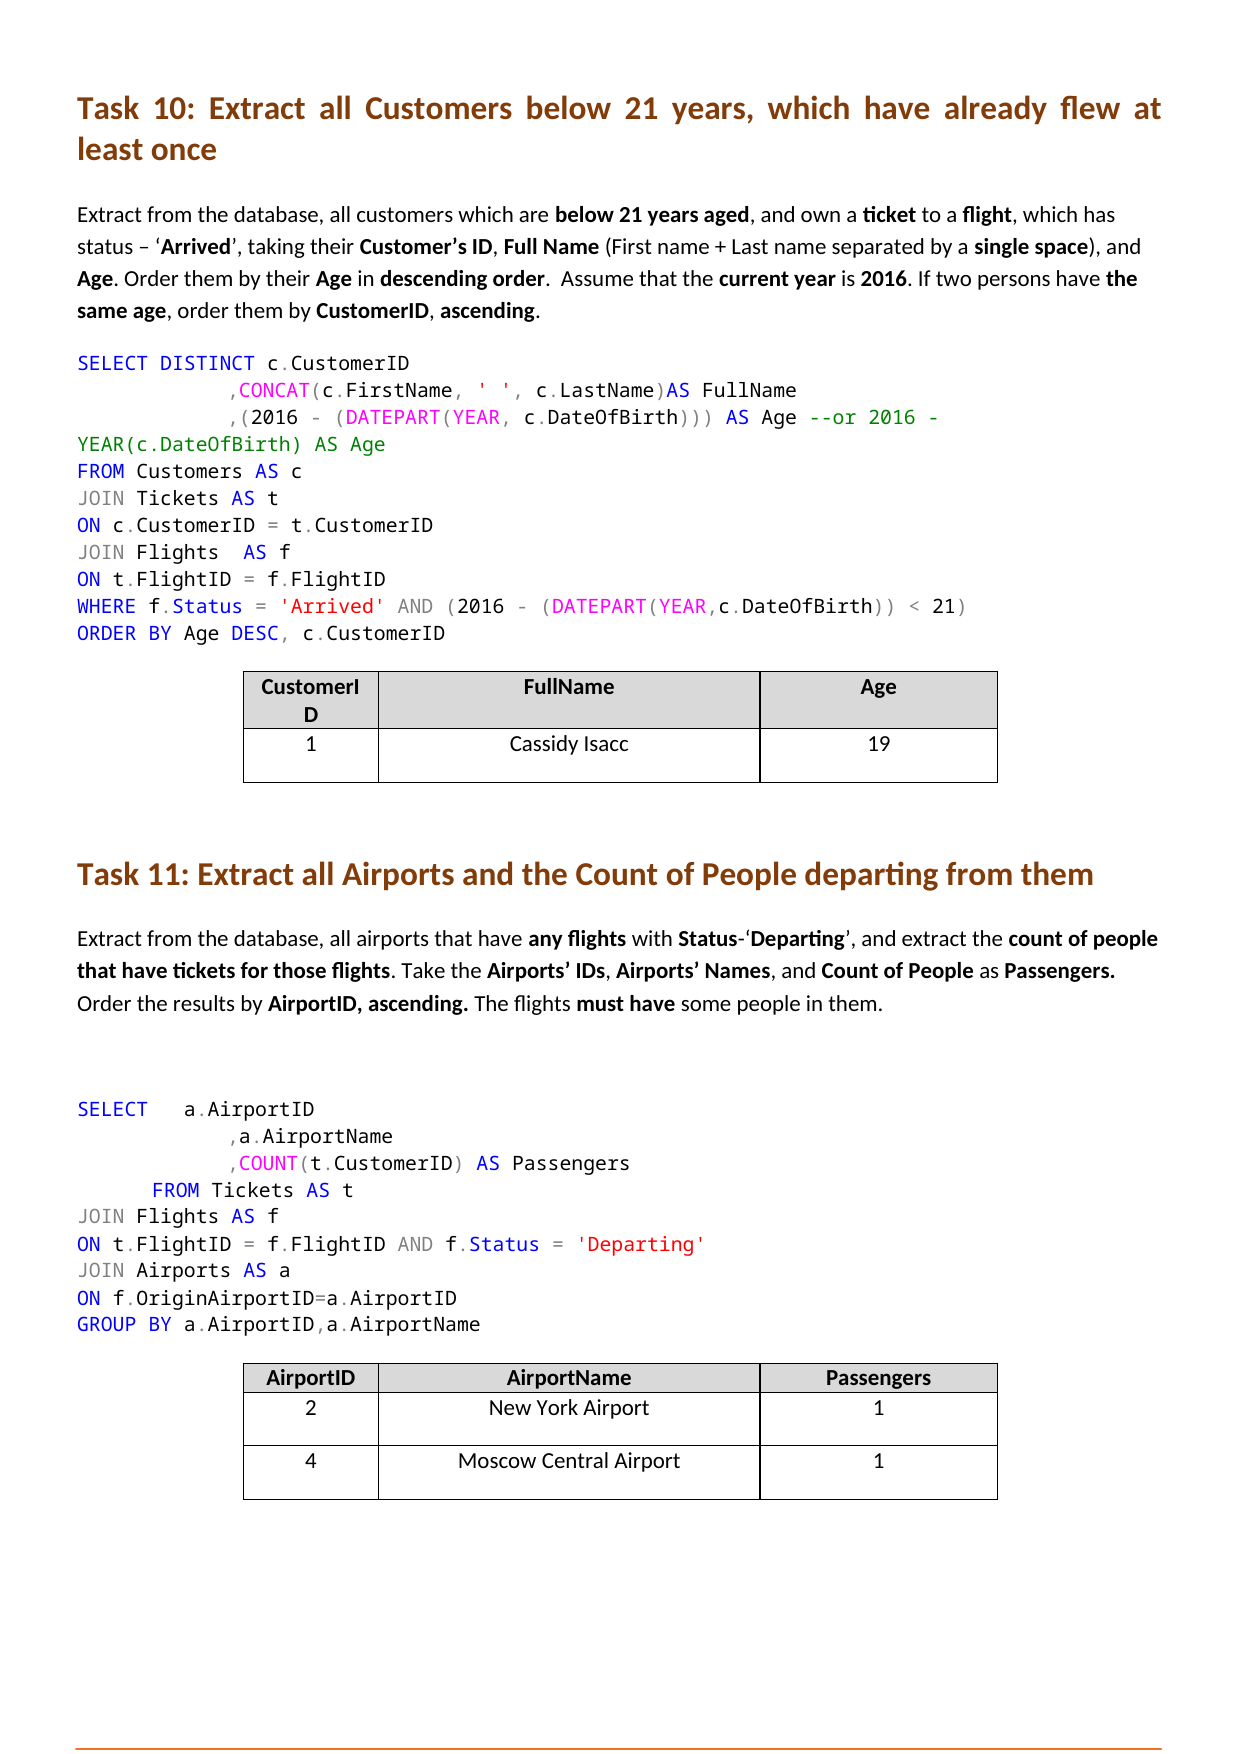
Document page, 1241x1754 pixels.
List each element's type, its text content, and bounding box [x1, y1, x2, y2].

text ,CONCAT(c.FirstName, ' ', c.LastName)AS FullName [77, 376, 1163, 403]
text SELECT a.AirportID [77, 1095, 1163, 1122]
text ,COUNT(t.CustomerID) AS Passengers [77, 1149, 1163, 1176]
text ,(2016 - (DATEPART(YEAR, c.DateOfBirth))) AS Age --or 2016 - YEAR(c.DateOfBirth) AS Age [77, 403, 1163, 457]
table_cell 1 [244, 729, 378, 782]
text ,a.AirportName [77, 1122, 1163, 1149]
text SELECT DISTINCT c.CustomerID [77, 349, 1163, 376]
text JOIN Flights AS f [77, 538, 1163, 565]
subtitle Task 11: Extract all Airports and the Count of People departing from them [77, 852, 1163, 893]
table_header CustomerID [244, 672, 378, 728]
subtitle Task 10: Extract all Customers below 21 years, which have already flew at least once [77, 87, 1163, 168]
text ON f.OriginAirportID=a.AirportID [77, 1284, 1163, 1311]
text ON t.FlightID = f.FlightID AND f.Status = 'Departing' [77, 1230, 1163, 1257]
text ON c.CustomerID = t.CustomerID [77, 511, 1163, 538]
text JOIN Flights AS f [77, 1203, 1163, 1230]
text Extract from the database, all airports that have any flights with Status-‘Departing’, and extract the count of people that have tickets for those flights. Take the Airports’ IDs, Airports’ Names, and Count of People as Passengers. Order the results by AirportID, ascending. The flights must have some people in them. [77, 924, 1163, 1017]
table_cell 4 [244, 1446, 378, 1499]
text JOIN Airports AS a [77, 1257, 1163, 1284]
text FROM Customers AS c [77, 457, 1163, 484]
text WHERE f.Status = 'Arrived' AND (2016 - (DATEPART(YEAR,c.DateOfBirth)) < 21) [77, 592, 1163, 619]
text GROUP BY a.AirportID,a.AirportName [77, 1311, 1163, 1338]
table_cell 2 [244, 1393, 378, 1445]
table_header Passengers [761, 1364, 997, 1392]
text ON t.FlightID = f.FlightID [77, 565, 1163, 592]
table_header AirportName [379, 1364, 759, 1392]
table_cell Cassidy Isacc [379, 729, 759, 782]
table_cell Moscow Central Airport [379, 1446, 759, 1499]
table_header Age [761, 672, 997, 728]
table_cell 1 [761, 1446, 997, 1499]
text FROM Tickets AS t [77, 1176, 1163, 1203]
text Extract from the database, all customers which are below 21 years aged, and own a ticket to a flight, which has status – ‘Arrived’, taking their Customer’s ID, Full Name (First name + Last name separated by a single space), and Age. Order them by their Age in descending order. Assume that the current year is 2016. If two persons have the same age, order them by CustomerID, ascending. [77, 200, 1163, 324]
table_header AirportID [244, 1364, 378, 1392]
table_cell 19 [761, 729, 997, 782]
table_cell New York Airport [379, 1393, 759, 1445]
table_header FullName [379, 672, 759, 728]
text ORDER BY Age DESC, c.CustomerID [77, 619, 1163, 646]
table_cell 1 [761, 1393, 997, 1445]
text JOIN Tickets AS t [77, 484, 1163, 511]
